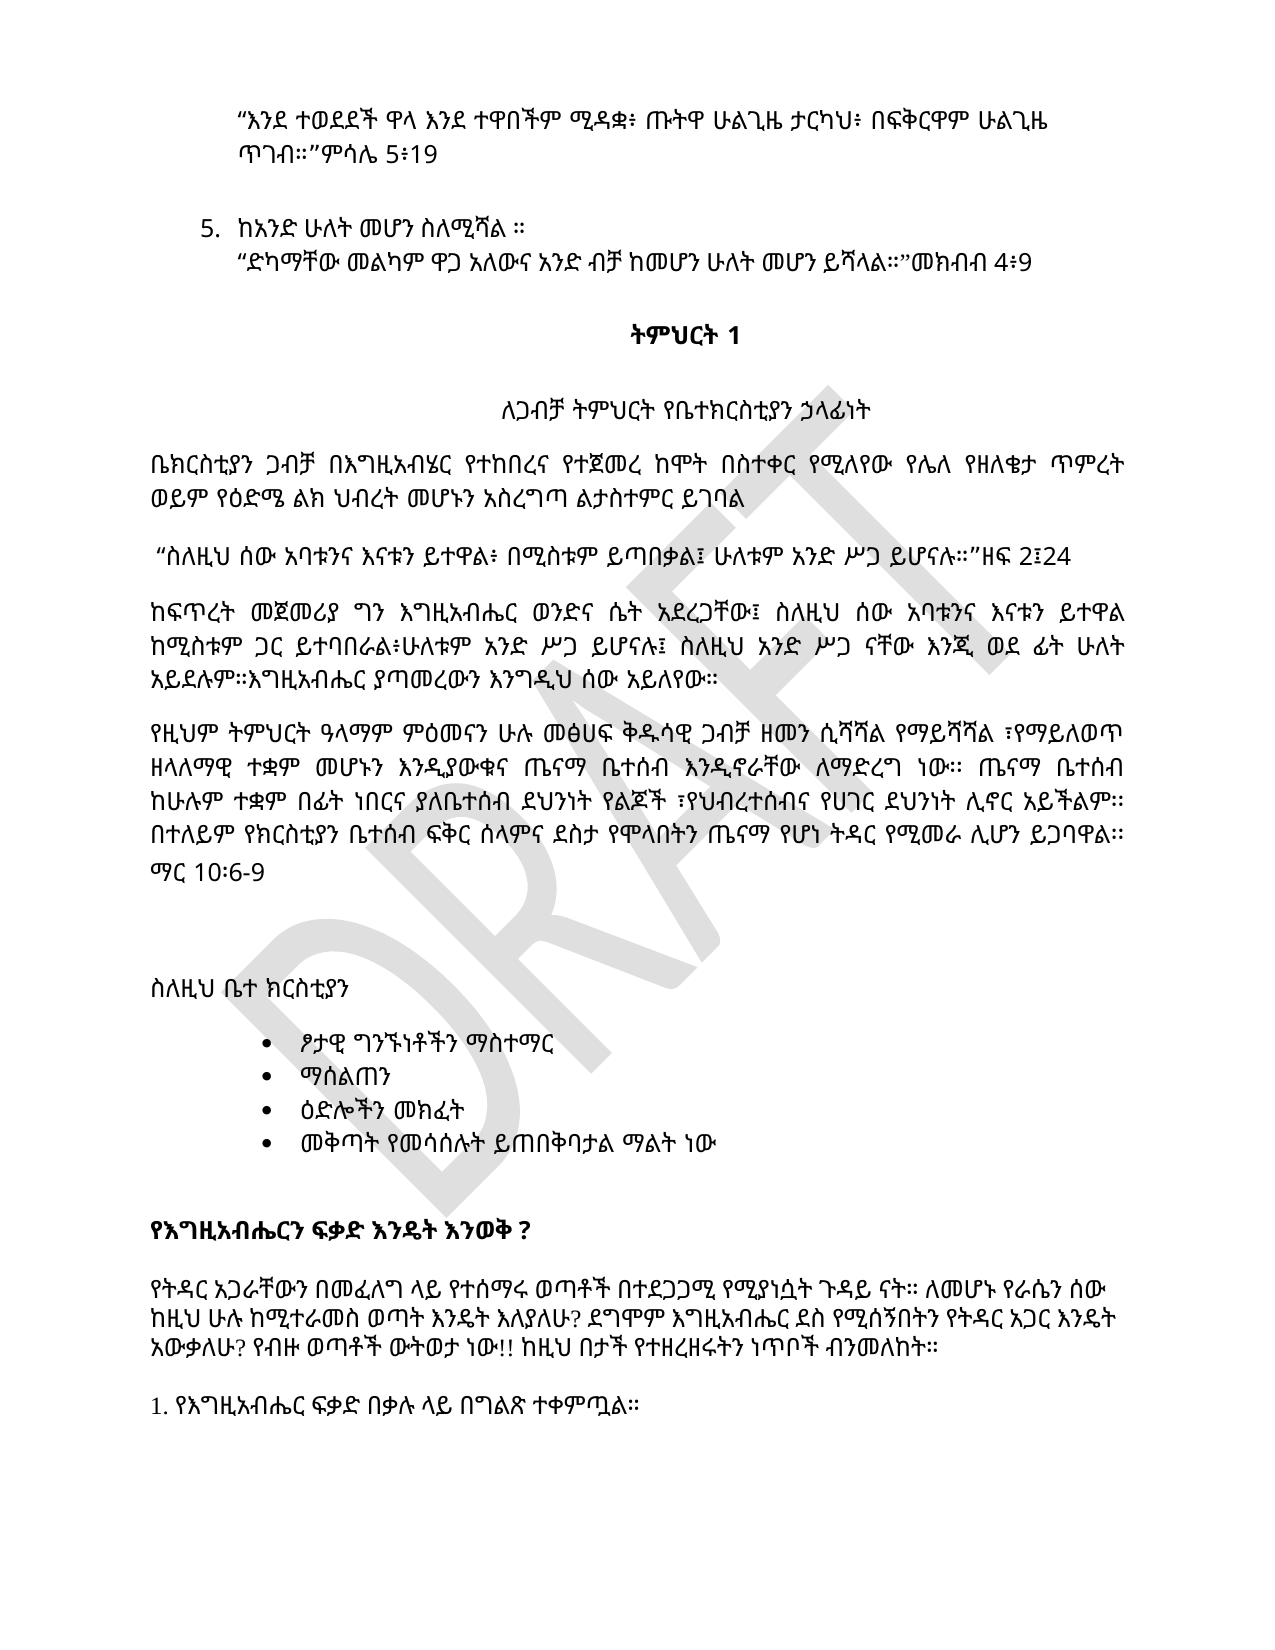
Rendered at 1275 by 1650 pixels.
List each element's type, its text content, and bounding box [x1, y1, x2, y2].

text 1. የእግዚአብሔር ፍቃድ በቃሉ ላይ በግልጽ ተቀምጧል። [150, 1391, 1125, 1421]
list ዕድሎችን መክፈት [262, 1096, 1125, 1125]
text የእግዚአብሔርን ፍቃድ እንዴት እንወቅ ? [150, 1213, 1125, 1247]
text ስለዚህ ቤተ ክርስቲያን [150, 974, 1125, 1004]
text ከፍጥረት መጀመሪያ ግን እግዚአብሔር ወንድና ሴት አደረጋቸው፤ ስለዚህ ሰው አባቱንና እናቱን ይተዋል ከሚስቱም ጋር ይተባበራል፥ሁለቱም አንድ ሥጋ ይሆናሉ፤ ስለዚህ አንድ ሥጋ ናቸው እንጂ ወደ ፊት ሁለት አይደሉም።እግዚአብሔር ያጣመረውን እንግዲህ ሰው አይለየው። [150, 598, 1125, 694]
list “እንደ ተወደደች ዋላ እንደ ተዋበችም ሚዳቋ፥ ጡትዋ ሁልጊዜ ታርካህ፥ በፍቅርዋም ሁልጊዜ ጥገብ።”ምሳሌ 5፥19 [237, 103, 1125, 171]
list ትምህርት 1 [247, 318, 1125, 352]
text የዚህም ትምህርት ዓላማም ምዕመናን ሁሉ መፅሀፍ ቅዱሳዊ ጋብቻ ዘመን ሲሻሻል የማይሻሻል ፣የማይለወጥ ዘላለማዊ ተቋም መሆኑን እንዲያውቁና ጤናማ ቤተሰብ እንዲኖራቸው ለማድረግ ነው፡፡ ጤናማ ቤተሰብ ከሁሉም ተቋም በፊት ነበርና ያለቤተሰብ ደህንነት የልጆች ፣የህብረተሰብና የሀገር ደህንነት ሊኖር አይችልም፡፡ በተለይም የክርስቲያን ቤተሰብ ፍቅር ሰላምና ደስታ የሞላበትን ጤናማ የሆነ ትዳር የሚመራ ሊሆን ይጋባዋል፡፡ማር 10፡6-9 [150, 720, 1125, 889]
list ከአንድ ሁለት መሆን ስለሚሻል ። [200, 210, 1125, 244]
list መቅጣት የመሳሰሉት ይጠበቅባታል ማልት ነው [262, 1129, 1125, 1159]
text የትዳር አጋራቸውን በመፈለግ ላይ የተሰማሩ ወጣቶች በተደጋጋሚ የሚያነሷት ጉዳይ ናት። ለመሆኑ የራሴን ሰው ከዚህ ሁሉ ከሚተራመስ ወጣት እንዴት እለያለሁ? ደግሞም እግዚአብሔር ደስ የሚሰኝበትን የትዳር አጋር እንዴት አውቃለሁ? የብዙ ወጣቶች ውትወታ ነው!! ከዚህ በታች የተዘረዘሩትን ነጥቦች ብንመለከት። [150, 1275, 1125, 1362]
list ለጋብቻ ትምህርት የቤተክርስቲያን ኃላፊነት [247, 396, 1125, 425]
text ቤክርስቲያን ጋብቻ በእግዚአብሄር የተከበረና የተጀመረ ከሞት በስተቀር የሚለየው የሌለ የዘለቄታ ጥምረት ወይም የዕድሜ ልክ ህብረት መሆኑን አስረግጣ ልታስተምር ይገባል [150, 450, 1125, 513]
list “ድካማቸው መልካም ዋጋ አለውና አንድ ብቻ ከመሆን ሁለት መሆን ይሻላል።”መክብብ 4፥9 [237, 244, 1125, 278]
text “ስለዚህ ሰው አባቱንና እናቱን ይተዋል፥ በሚስቱም ይጣበቃል፤ ሁለቱም አንድ ሥጋ ይሆናሉ።”ዘፍ 2፤24 [150, 538, 1125, 572]
list ማሰልጠን [262, 1062, 1125, 1092]
list ፆታዊ ግንኙነቶችን ማስተማር [262, 1029, 1125, 1058]
